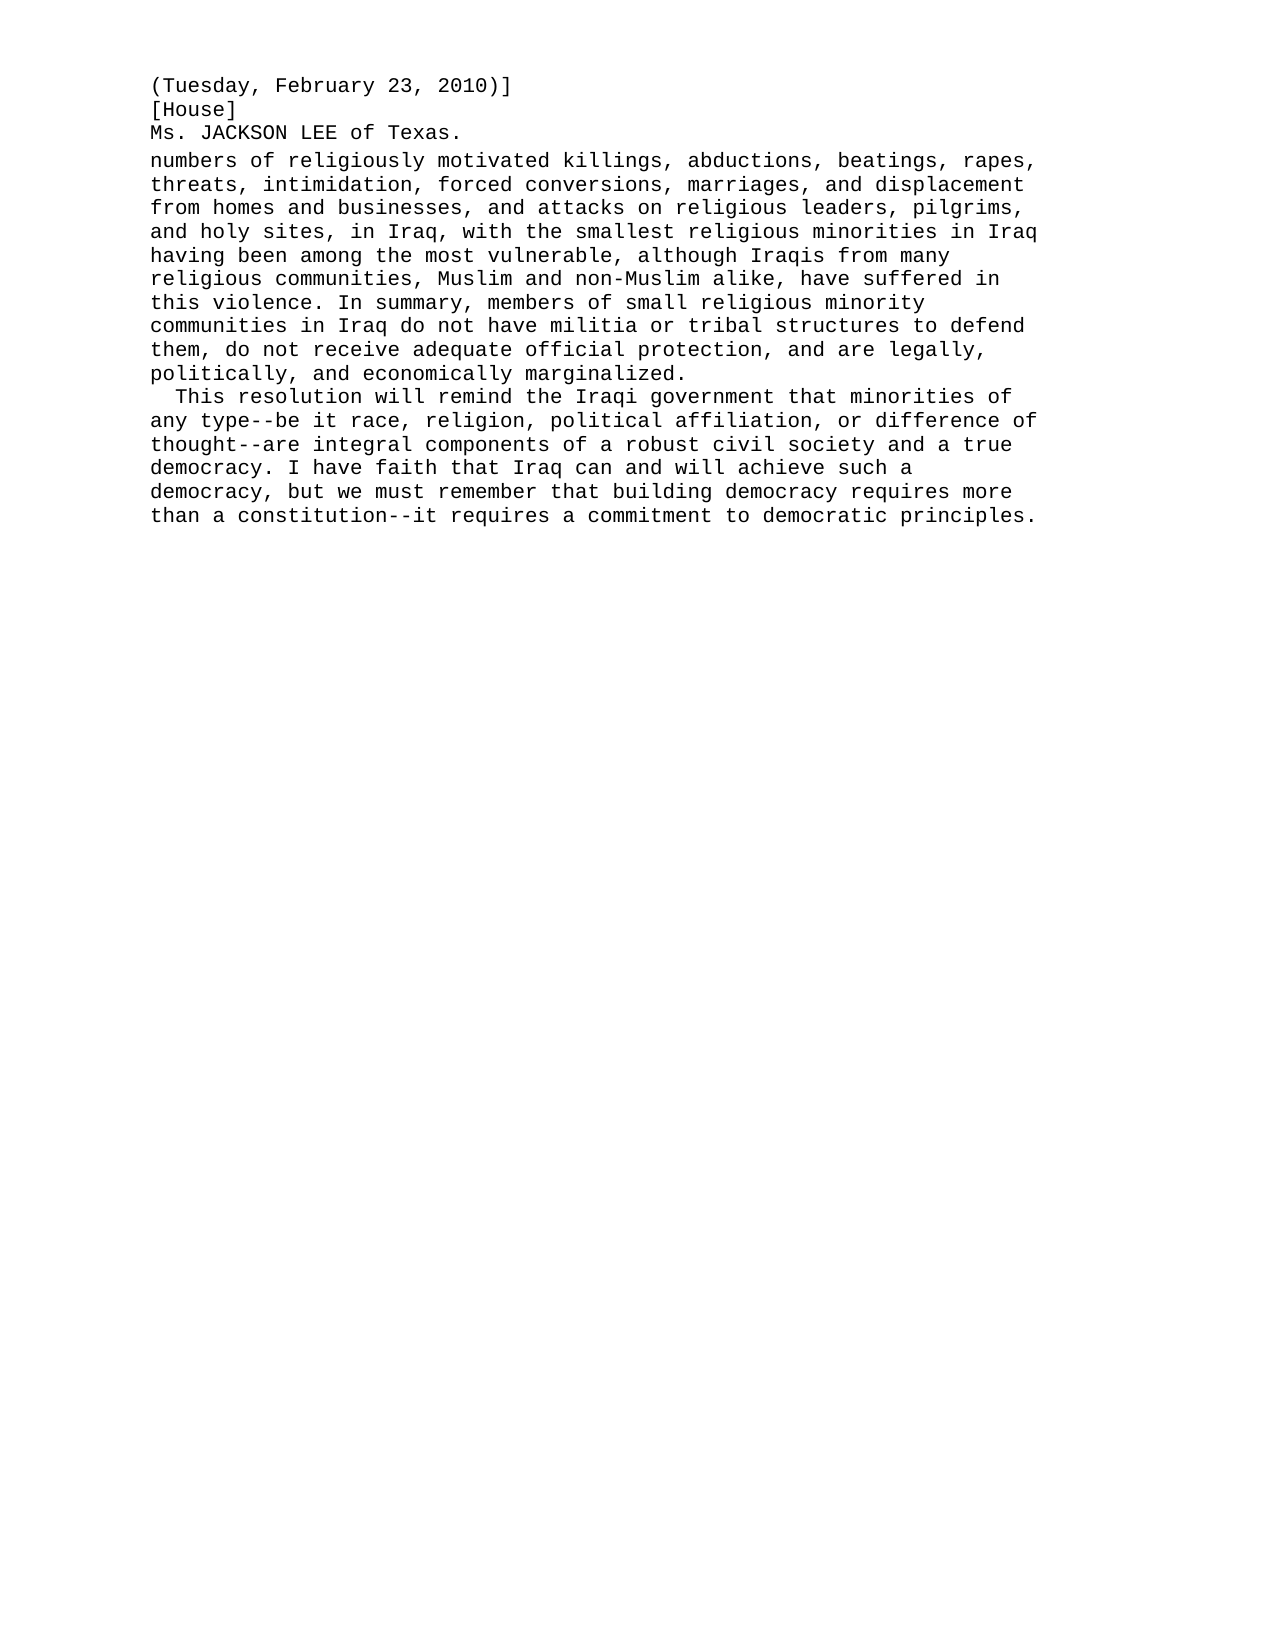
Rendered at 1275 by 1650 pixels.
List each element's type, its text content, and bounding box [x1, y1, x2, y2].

text numbers of religiously motivated killings, abductions, beatings, rapes, [150, 150, 1125, 174]
text any type--be it race, religion, political affiliation, or difference of [150, 410, 1125, 434]
text them, do not receive adequate official protection, and are legally, [150, 339, 1125, 363]
text than a constitution--it requires a commitment to democratic principles. [150, 505, 1125, 528]
text and holy sites, in Iraq, with the smallest religious minorities in Iraq [150, 221, 1125, 244]
text democracy. I have faith that Iraq can and will achieve such a [150, 457, 1125, 481]
text democracy, but we must remember that building democracy requires more [150, 481, 1125, 505]
text having been among the most vulnerable, although Iraqis from many [150, 244, 1125, 268]
text thought--are integral components of a robust civil society and a true [150, 434, 1125, 457]
text from homes and businesses, and attacks on religious leaders, pilgrims, [150, 197, 1125, 221]
text threats, intimidation, forced conversions, marriages, and displacement [150, 174, 1125, 197]
text This resolution will remind the Iraqi government that minorities of [150, 386, 1125, 410]
text communities in Iraq do not have militia or tribal structures to defend [150, 316, 1125, 339]
text this violence. In summary, members of small religious minority [150, 292, 1125, 316]
text politically, and economically marginalized. [150, 363, 1125, 386]
text religious communities, Muslim and non-Muslim alike, have suffered in [150, 268, 1125, 292]
